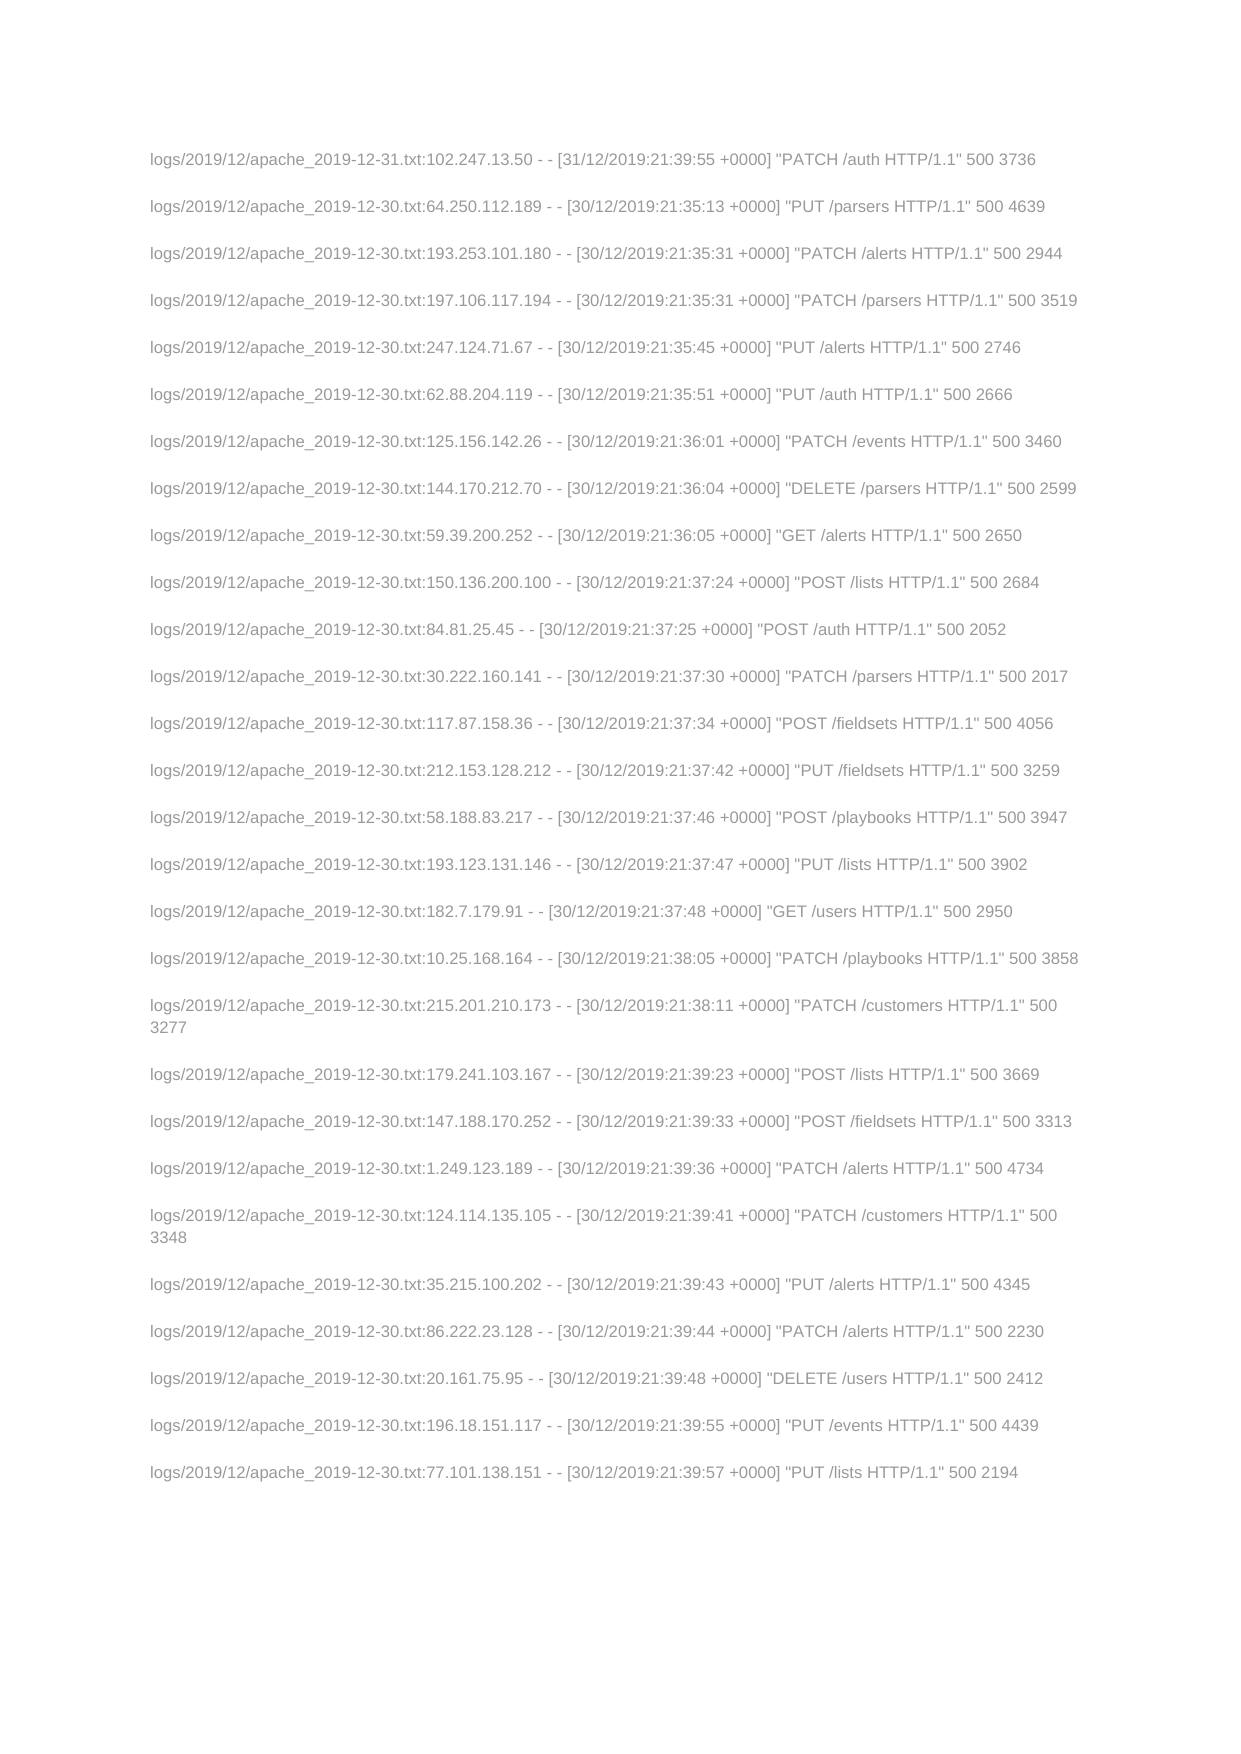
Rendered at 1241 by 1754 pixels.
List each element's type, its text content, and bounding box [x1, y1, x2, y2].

text logs/2019/12/apache_2019-12-30.txt:58.188.83.217 - - [30/12/2019:21:37:46 +0000] "POST /playbooks HTTP/1.1" 500 3947 [150, 808, 1090, 827]
text logs/2019/12/apache_2019-12-30.txt:30.222.160.141 - - [30/12/2019:21:37:30 +0000] "PATCH /parsers HTTP/1.1" 500 2017 [150, 667, 1090, 686]
text logs/2019/12/apache_2019-12-30.txt:10.25.168.164 - - [30/12/2019:21:38:05 +0000] "PATCH /playbooks HTTP/1.1" 500 3858 [150, 949, 1090, 968]
text logs/2019/12/apache_2019-12-30.txt:86.222.23.128 - - [30/12/2019:21:39:44 +0000] "PATCH /alerts HTTP/1.1" 500 2230 [150, 1321, 1090, 1341]
text logs/2019/12/apache_2019-12-30.txt:197.106.117.194 - - [30/12/2019:21:35:31 +0000] "PATCH /parsers HTTP/1.1" 500 3519 [150, 291, 1090, 310]
text logs/2019/12/apache_2019-12-30.txt:124.114.135.105 - - [30/12/2019:21:39:41 +0000] "PATCH /customers HTTP/1.1" 500 3348 [150, 1206, 1090, 1247]
text logs/2019/12/apache_2019-12-30.txt:179.241.103.167 - - [30/12/2019:21:39:23 +0000] "POST /lists HTTP/1.1" 500 3669 [150, 1064, 1090, 1084]
text logs/2019/12/apache_2019-12-30.txt:182.7.179.91 - - [30/12/2019:21:37:48 +0000] "GET /users HTTP/1.1" 500 2950 [150, 902, 1090, 921]
text logs/2019/12/apache_2019-12-30.txt:212.153.128.212 - - [30/12/2019:21:37:42 +0000] "PUT /fieldsets HTTP/1.1" 500 3259 [150, 761, 1090, 780]
text logs/2019/12/apache_2019-12-30.txt:117.87.158.36 - - [30/12/2019:21:37:34 +0000] "POST /fieldsets HTTP/1.1" 500 4056 [150, 714, 1090, 733]
text logs/2019/12/apache_2019-12-30.txt:35.215.100.202 - - [30/12/2019:21:39:43 +0000] "PUT /alerts HTTP/1.1" 500 4345 [150, 1274, 1090, 1294]
text logs/2019/12/apache_2019-12-30.txt:84.81.25.45 - - [30/12/2019:21:37:25 +0000] "POST /auth HTTP/1.1" 500 2052 [150, 620, 1090, 639]
text logs/2019/12/apache_2019-12-30.txt:77.101.138.151 - - [30/12/2019:21:39:57 +0000] "PUT /lists HTTP/1.1" 500 2194 [150, 1462, 1090, 1482]
text logs/2019/12/apache_2019-12-30.txt:147.188.170.252 - - [30/12/2019:21:39:33 +0000] "POST /fieldsets HTTP/1.1" 500 3313 [150, 1112, 1090, 1131]
text logs/2019/12/apache_2019-12-30.txt:196.18.151.117 - - [30/12/2019:21:39:55 +0000] "PUT /events HTTP/1.1" 500 4439 [150, 1415, 1090, 1434]
text logs/2019/12/apache_2019-12-30.txt:1.249.123.189 - - [30/12/2019:21:39:36 +0000] "PATCH /alerts HTTP/1.1" 500 4734 [150, 1158, 1090, 1178]
text logs/2019/12/apache_2019-12-30.txt:193.253.101.180 - - [30/12/2019:21:35:31 +0000] "PATCH /alerts HTTP/1.1" 500 2944 [150, 244, 1090, 263]
text logs/2019/12/apache_2019-12-30.txt:62.88.204.119 - - [30/12/2019:21:35:51 +0000] "PUT /auth HTTP/1.1" 500 2666 [150, 385, 1090, 404]
text logs/2019/12/apache_2019-12-30.txt:193.123.131.146 - - [30/12/2019:21:37:47 +0000] "PUT /lists HTTP/1.1" 500 3902 [150, 855, 1090, 874]
text logs/2019/12/apache_2019-12-30.txt:125.156.142.26 - - [30/12/2019:21:36:01 +0000] "PATCH /events HTTP/1.1" 500 3460 [150, 432, 1090, 451]
text logs/2019/12/apache_2019-12-30.txt:64.250.112.189 - - [30/12/2019:21:35:13 +0000] "PUT /parsers HTTP/1.1" 500 4639 [150, 197, 1090, 216]
text logs/2019/12/apache_2019-12-30.txt:144.170.212.70 - - [30/12/2019:21:36:04 +0000] "DELETE /parsers HTTP/1.1" 500 2599 [150, 479, 1090, 498]
text logs/2019/12/apache_2019-12-30.txt:150.136.200.100 - - [30/12/2019:21:37:24 +0000] "POST /lists HTTP/1.1" 500 2684 [150, 573, 1090, 592]
text logs/2019/12/apache_2019-12-30.txt:59.39.200.252 - - [30/12/2019:21:36:05 +0000] "GET /alerts HTTP/1.1" 500 2650 [150, 526, 1090, 545]
text logs/2019/12/apache_2019-12-30.txt:20.161.75.95 - - [30/12/2019:21:39:48 +0000] "DELETE /users HTTP/1.1" 500 2412 [150, 1368, 1090, 1388]
text logs/2019/12/apache_2019-12-30.txt:247.124.71.67 - - [30/12/2019:21:35:45 +0000] "PUT /alerts HTTP/1.1" 500 2746 [150, 338, 1090, 357]
text logs/2019/12/apache_2019-12-31.txt:102.247.13.50 - - [31/12/2019:21:39:55 +0000] "PATCH /auth HTTP/1.1" 500 3736 [150, 150, 1090, 169]
text logs/2019/12/apache_2019-12-30.txt:215.201.210.173 - - [30/12/2019:21:38:11 +0000] "PATCH /customers HTTP/1.1" 500 3277 [150, 996, 1090, 1037]
